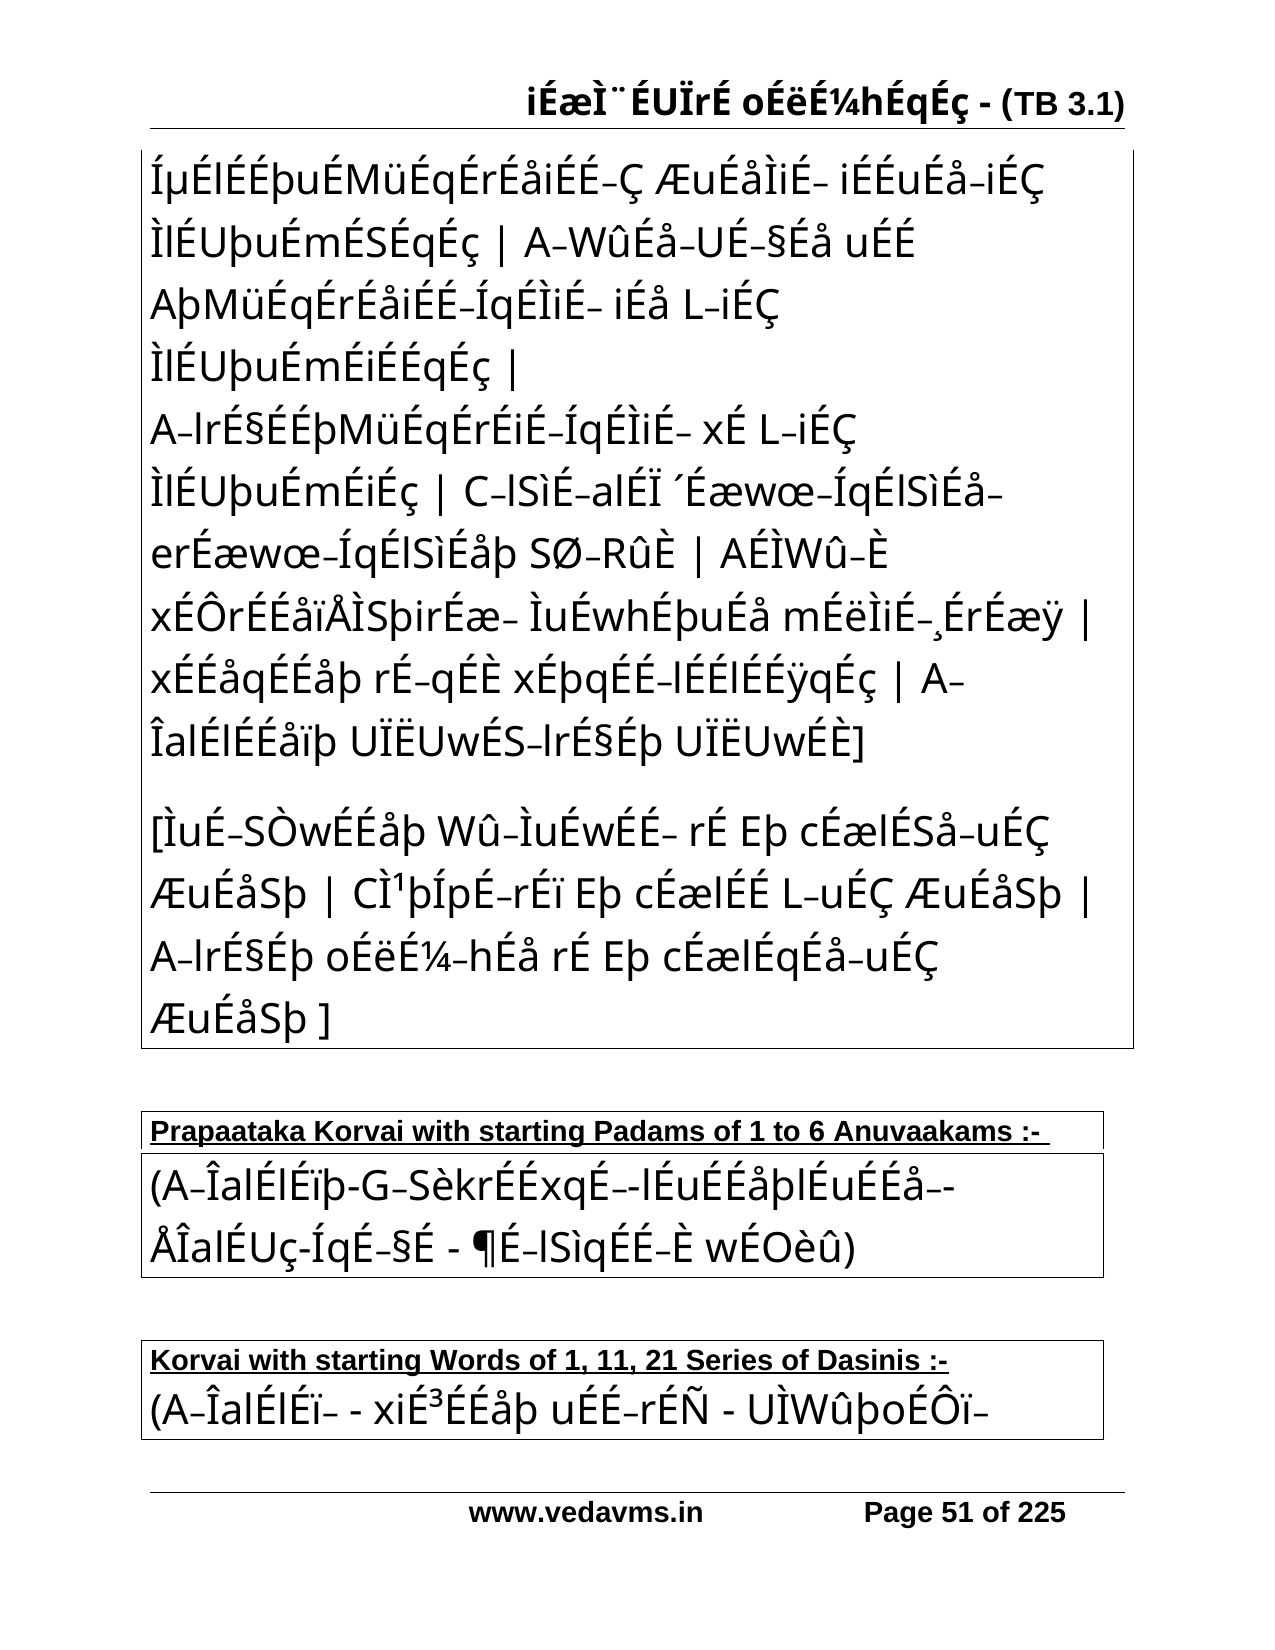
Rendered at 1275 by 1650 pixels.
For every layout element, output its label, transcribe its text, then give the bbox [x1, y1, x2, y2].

text erÉæwœ–ÍqÉlSìÉåþ SØ–RûÈ | AÉÌWû–È xÉÔrÉÉåïÅÌSþirÉæ– ÌuÉwhÉþuÉå mÉëÌiÉ–¸ÉrÉæÿ | [142, 524, 1133, 643]
text xÉÉåqÉÉåþ rÉ–qÉÈ xÉþqÉÉ–lÉÉlÉÉÿqÉç | A–ÎalÉlÉÉåïþ UÏËUwÉS–lrÉ§Éþ UÏËUwÉÈ] [142, 649, 1133, 768]
text A–lrÉ§ÉÉþMüÉqÉrÉiÉ–ÍqÉÌiÉ– xÉ L–iÉÇ ÌlÉUþuÉmÉiÉç | C–lSìÉ–alÉÏ ´Éæwœ–ÍqÉlSìÉå– [142, 399, 1133, 519]
text [ÌuÉ–SÒwÉÉåþ Wû–ÌuÉwÉÉ– rÉ Eþ cÉælÉSå–uÉÇ ÆuÉåSþ | CÌ¹þÍpÉ–rÉï Eþ cÉælÉÉ L–uÉÇ ÆuÉåSþ | [150, 802, 1125, 921]
text A–lrÉ§Éþ oÉëÉ¼–hÉå rÉ Eþ cÉælÉqÉå–uÉÇ ÆuÉåSþ ] [142, 927, 1133, 1048]
text (A–ÎalÉlÉï– - xiÉ³ÉÉåþ uÉÉ–rÉÑ - UÌWûþoÉÔï–ÎSèklÉrÉþ - G–¤ÉÉ uÉÉ C–rÉ - [142, 1377, 1103, 1439]
text Prapaataka Korvai with starting Padams of 1 to 6 Anuvaakams :- [142, 1112, 1103, 1149]
text (A–ÎalÉlÉïþ-G–SèkrÉÉxqÉ–-lÉuÉÉåþlÉuÉÉå–-ÅÎalÉUç-ÍqÉ–§É - ¶É–lSìqÉÉ–È wÉOèû) [142, 1154, 1103, 1277]
text Korvai with starting Words of 1, 11, 21 Series of Dasinis :- [142, 1341, 1103, 1377]
